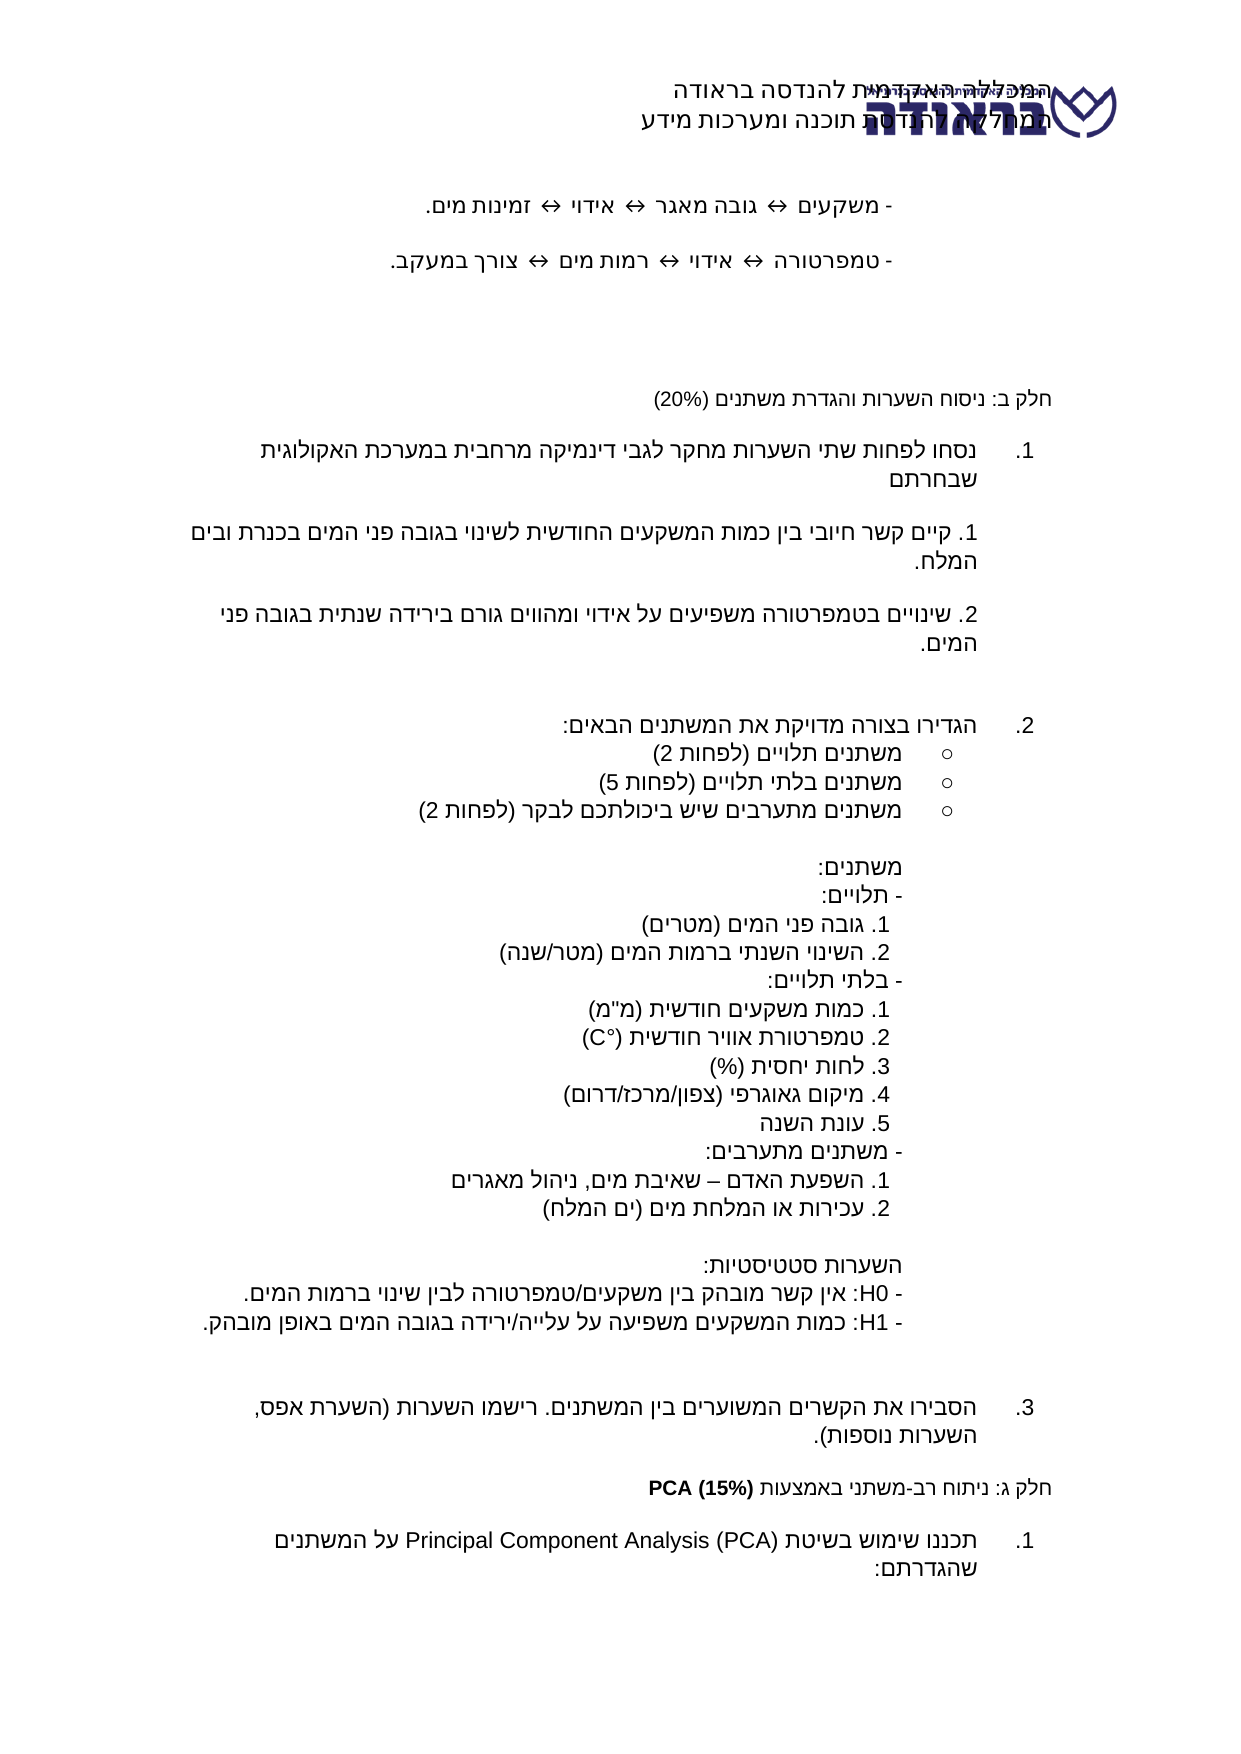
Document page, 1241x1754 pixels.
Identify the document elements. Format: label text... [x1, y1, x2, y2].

text - טמפרטורה ↔ אידוי ↔ רמות מים ↔ צורך במעקב. [187, 246, 903, 274]
subtitle חלק ב: ניסוח השערות והגדרת משתנים (20%) [187, 387, 1053, 411]
text - משתנים מתערבים: [187, 1138, 903, 1164]
list משתנים תלויים (לפחות 2) [187, 740, 940, 766]
subtitle חלק ג: ניתוח רב-משתני באמצעות PCA (15%) [187, 1476, 1053, 1500]
text - H1: כמות המשקעים משפיעה על עלייה/ירידה בגובה המים באופן מובהק. [187, 1309, 903, 1335]
text 1. כמות משקעים חודשית (מ"מ) [187, 996, 903, 1022]
list נסחו לפחות שתי השערות מחקר לגבי דינמיקה מרחבית במערכת האקולוגית שבחרתם [187, 437, 1015, 492]
list משתנים מתערבים שיש ביכולתכם לבקר (לפחות 2) [187, 797, 940, 823]
text 5. עונת השנה [187, 1110, 903, 1136]
text - משקעים ↔ גובה מאגר ↔ אידוי ↔ זמינות מים. [187, 191, 903, 219]
text 2. טמפרטורת אוויר חודשית (°C) [187, 1024, 903, 1051]
text משתנים: [187, 854, 903, 880]
text 1. השפעת האדם – שאיבת מים, ניהול מאגרים [187, 1167, 903, 1193]
text 1. גובה פני המים (מטרים) [187, 911, 903, 937]
list הסבירו את הקשרים המשוערים בין המשתנים. רישמו השערות (השערת אפס, השערות נוספות). [187, 1394, 1015, 1449]
list הגדירו בצורה מדויקת את המשתנים הבאים: [187, 712, 1015, 738]
text - בלתי תלויים: [187, 967, 903, 994]
text - תלויים: [187, 882, 903, 908]
text 2. שינויים בטמפרטורה משפיעים על אידוי ומהווים גורם בירידה שנתית בגובה פני המים. [187, 601, 978, 656]
text 1. קיים קשר חיובי בין כמות המשקעים החודשית לשינוי בגובה פני המים בכנרת ובים המלח. [187, 519, 978, 574]
picture [858, 79, 1123, 143]
text 2. עכירות או המלחת מים (ים המלח) [187, 1195, 903, 1221]
list תכננו שימוש בשיטת Principal Component Analysis (PCA) על המשתנים שהגדרתם: [187, 1527, 1015, 1582]
text 2. השינוי השנתי ברמות המים (מטר/שנה) [187, 939, 903, 965]
text השערות סטטיסטיות: [187, 1252, 903, 1278]
text 4. מיקום גאוגרפי (צפון/מרכז/דרום) [187, 1081, 903, 1108]
text - H0: אין קשר מובהק בין משקעים/טמפרטורה לבין שינוי ברמות המים. [187, 1280, 903, 1307]
list משתנים בלתי תלויים (לפחות 5) [187, 768, 940, 795]
text 3. לחות יחסית (%) [187, 1053, 903, 1079]
